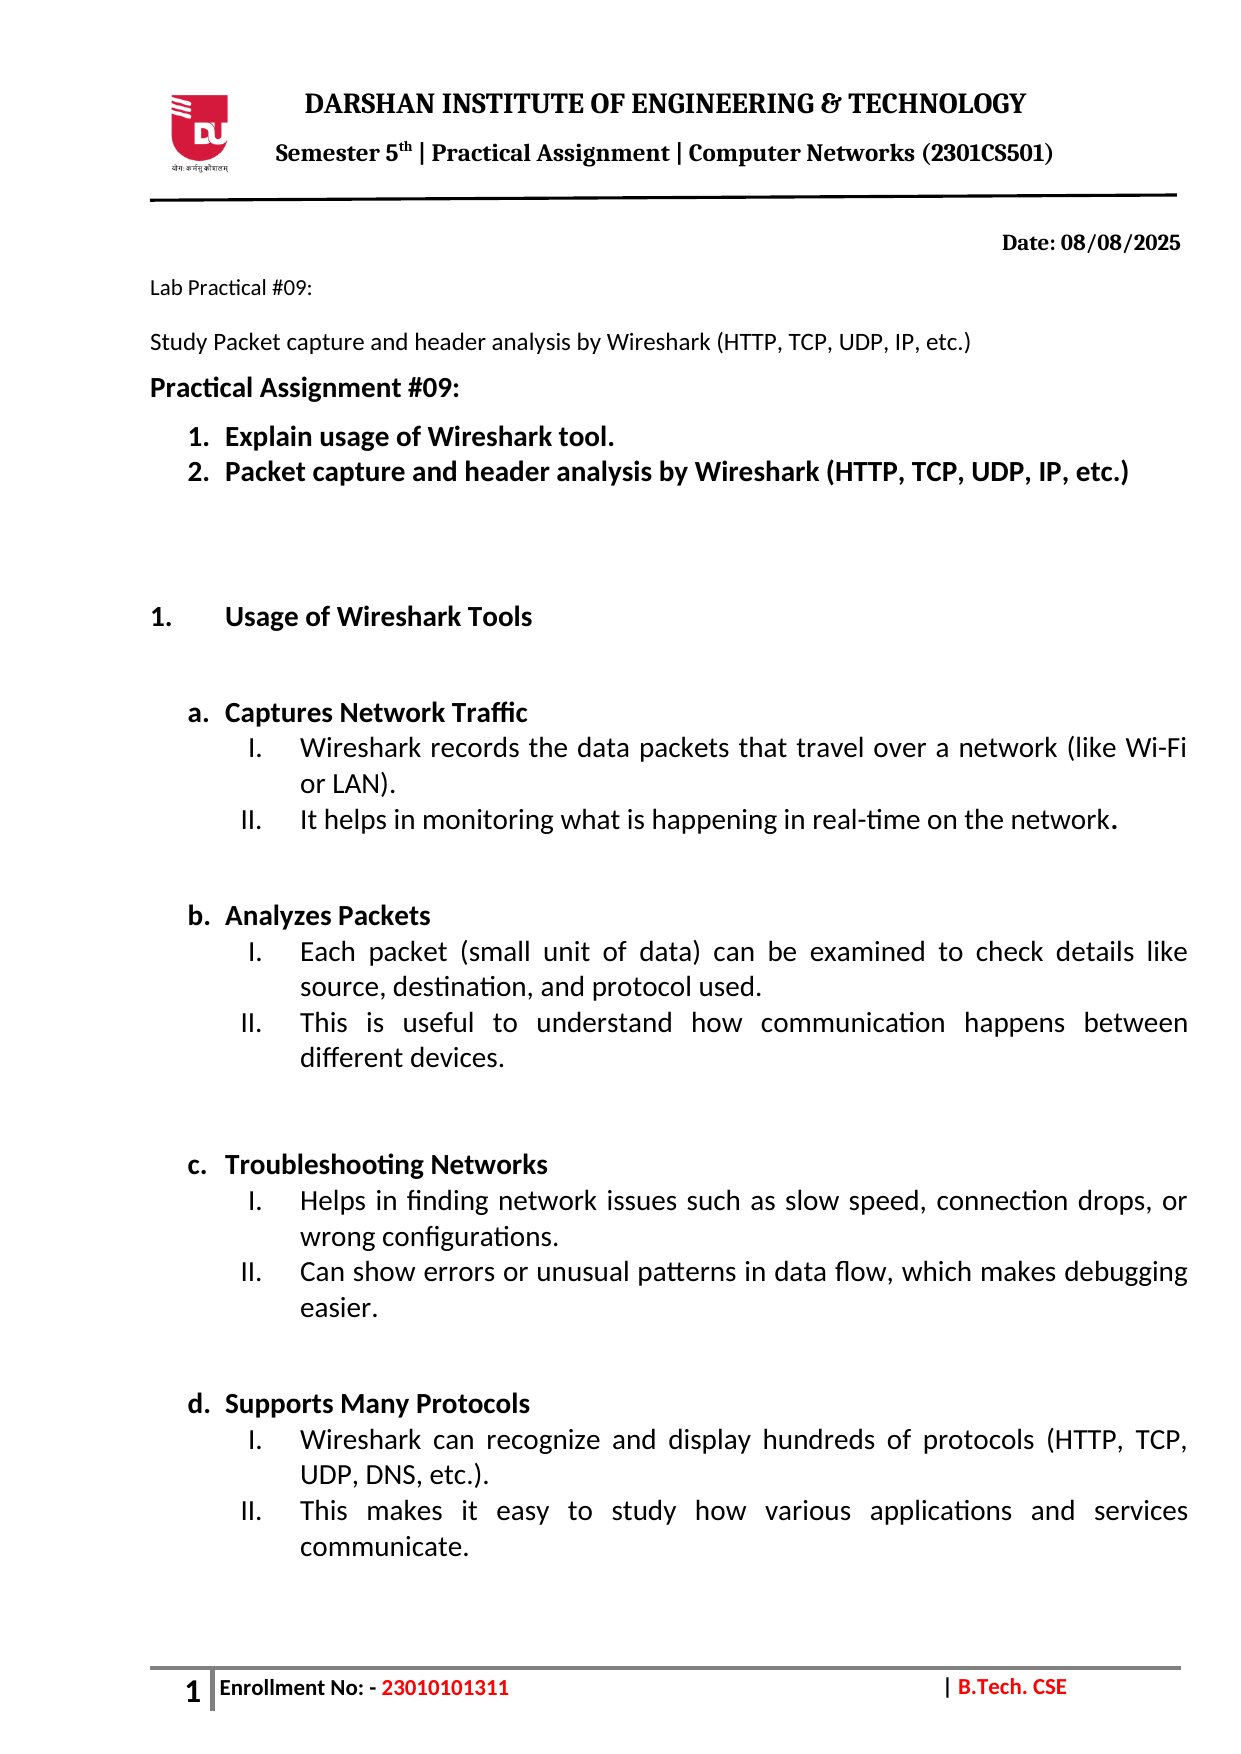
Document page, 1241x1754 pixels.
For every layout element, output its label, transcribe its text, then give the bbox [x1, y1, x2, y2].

text Practical Assignment #09: [150, 369, 1189, 405]
list Each packet (small unit of data) can be examined to check details like source, destination, and protocol used. [262, 933, 1189, 1004]
list Can show errors or unusual patterns in data flow, which makes debugging easier. [262, 1253, 1189, 1324]
list This is useful to understand how communication happens between different devices. [262, 1004, 1189, 1075]
list Supports Many Protocols [187, 1385, 1189, 1421]
list Helps in finding network issues such as slow speed, connection drops, or wrong configurations. [262, 1182, 1189, 1253]
picture [150, 70, 242, 197]
list Wireshark can recognize and display hundreds of protocols (HTTP, TCP, UDP, DNS, etc.). [262, 1421, 1189, 1492]
list Explain usage of Wireshark tool. [187, 418, 1189, 453]
list It helps in monitoring what is happening in real-time on the network. [262, 801, 1189, 836]
list Wireshark records the data packets that travel over a network (like Wi-Fi or LAN). [262, 729, 1189, 801]
text Study Packet capture and header analysis by Wireshark (HTTP, TCP, UDP, IP, etc.) [150, 326, 1189, 357]
list Captures Network Traffic [187, 694, 1189, 729]
list Troubleshooting Networks [187, 1146, 1189, 1182]
list This makes it easy to study how various applications and services communicate. [262, 1492, 1189, 1563]
list Packet capture and header analysis by Wireshark (HTTP, TCP, UDP, IP, etc.) [187, 453, 1189, 489]
text Lab Practical #09: [150, 273, 1181, 301]
list Analyzes Packets [187, 897, 1189, 933]
text 1. Usage of Wireshark Tools [150, 598, 1189, 633]
